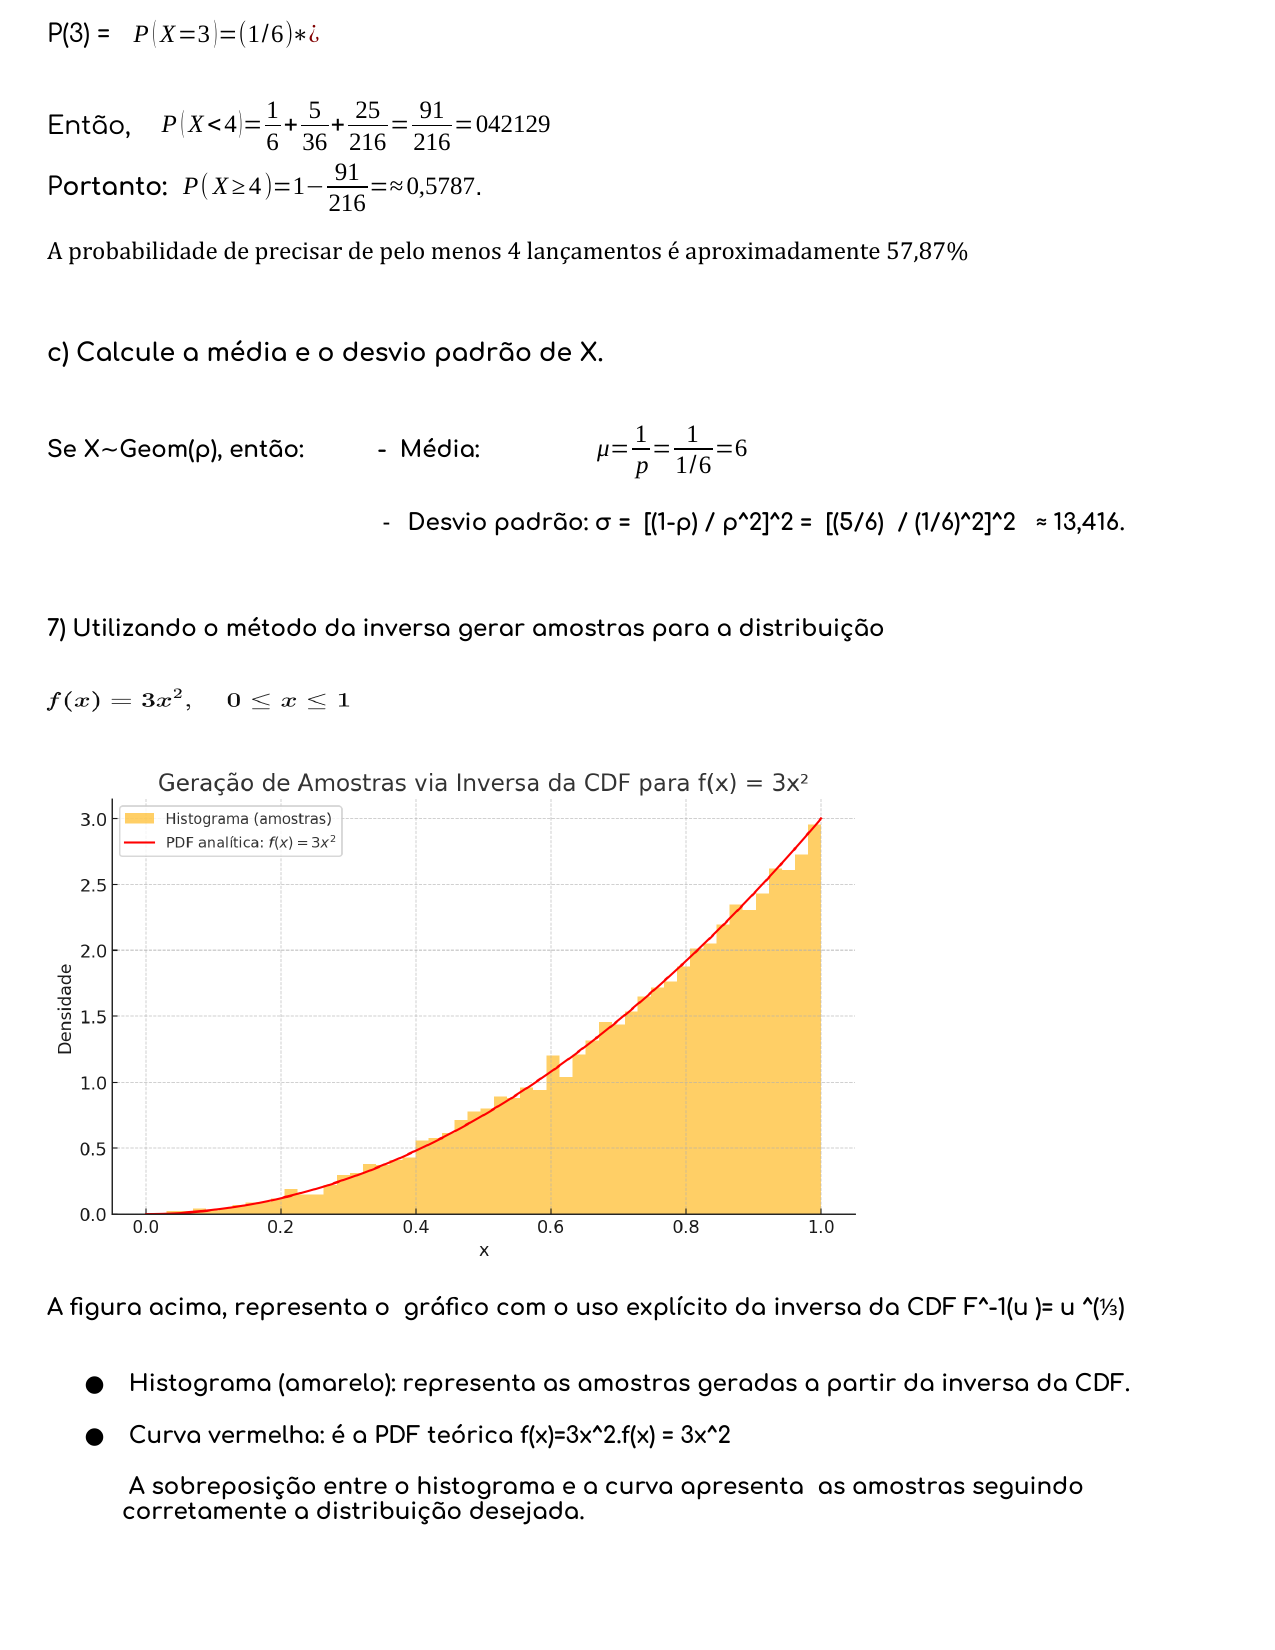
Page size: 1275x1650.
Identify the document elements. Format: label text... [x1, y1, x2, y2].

text Se X∼Geom(p), então: - Média: [47, 420, 1219, 479]
text A probabilidade de precisar de pelo menos 4 lançamentos é aproximadamente 57,87% [47, 236, 1219, 265]
picture [46, 667, 390, 736]
list Histograma (amarelo): representa as amostras geradas a partir da inversa da CDF. [84, 1371, 1219, 1423]
text - Desvio padrão: σ = [(1-p) / p^2]^2 = [(5/6) / (1/6)^2]^2 ≈ 13,416​. [47, 507, 1219, 536]
list Curva vermelha: é a PDF teórica f(x)=3x^2.f(x) = 3x^2 [84, 1423, 1219, 1449]
text A sobreposição entre o histograma e a curva apresenta as amostras seguindo corretamente a distribuição desejada. [122, 1474, 1219, 1525]
text Então, Portanto: . [47, 97, 1219, 217]
text P(3) = [47, 19, 1219, 78]
picture [46, 762, 865, 1269]
text A figura acima, representa o gráfico com o uso explícito da inversa da CDF F^-1(u )= u ^(⅓) [47, 1295, 1219, 1321]
text c) Calcule a média e o desvio padrão de X. [47, 339, 1219, 367]
text 7) Utilizando o método da inversa gerar amostras para a distribuição [47, 617, 1219, 642]
